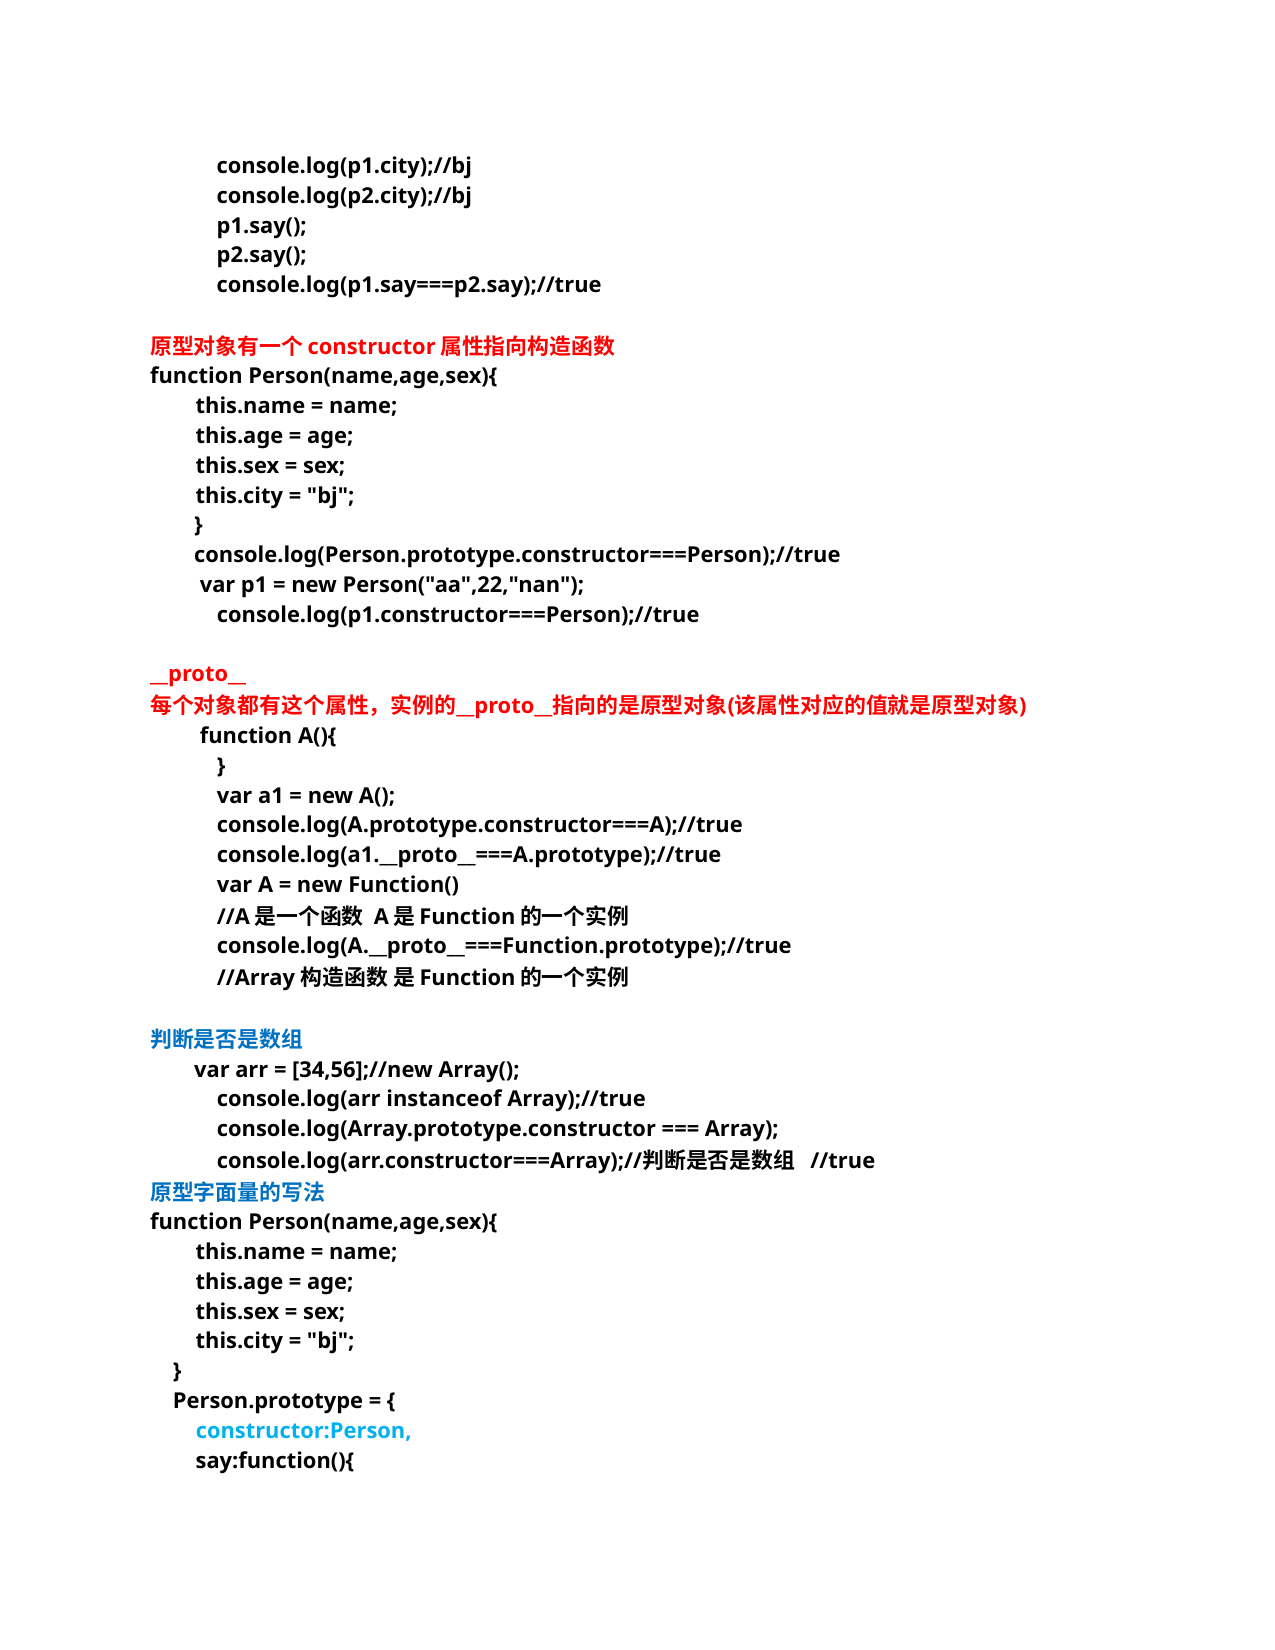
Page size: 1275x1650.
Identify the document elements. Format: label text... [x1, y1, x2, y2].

text 每个对象都有这个属性，实例的__proto__指向的是原型对象(该属性对应的值就是原型对象) [150, 688, 1125, 720]
text console.log(p1.say===p2.say);//true [150, 269, 1125, 299]
text this.age = age; [150, 420, 1125, 450]
text console.log(Array.prototype.constructor === Array); [150, 1113, 1125, 1143]
text this.age = age; [150, 1266, 1125, 1296]
text constructor:Person, [150, 1415, 1125, 1445]
text function Person(name,age,sex){ [150, 1206, 1125, 1236]
text 原型字面量的写法 [150, 1175, 1125, 1206]
text this.city = "bj"; [150, 1326, 1125, 1355]
text var p1 = new Person("aa",22,"nan"); [150, 569, 1125, 599]
text this.sex = sex; [150, 450, 1125, 480]
text this.name = name; [150, 390, 1125, 420]
text p1.say(); [150, 209, 1125, 239]
text this.city = "bj"; [150, 480, 1125, 509]
text console.log(a1.__proto__===A.prototype);//true [150, 839, 1125, 869]
text console.log(A.__proto__===Function.prototype);//true [150, 931, 1125, 960]
text console.log(Person.prototype.constructor===Person);//true [150, 539, 1125, 569]
text console.log(arr.constructor===Array);//判断是否是数组 //true [150, 1143, 1125, 1175]
text console.log(p1.city);//bj [150, 150, 1125, 180]
text this.sex = sex; [150, 1296, 1125, 1326]
text console.log(A.prototype.constructor===A);//true [150, 809, 1125, 839]
text //A是一个函数 A是Function的一个实例 [150, 899, 1125, 931]
text 判断是否是数组 [150, 1022, 1125, 1053]
text Person.prototype = { [150, 1385, 1125, 1415]
text function A(){ [150, 720, 1125, 750]
text var A = new Function() [150, 869, 1125, 899]
text } [150, 509, 1125, 539]
text p2.say(); [150, 239, 1125, 269]
text this.name = name; [150, 1236, 1125, 1266]
text function Person(name,age,sex){ [150, 361, 1125, 390]
text } [150, 750, 1125, 779]
text var arr = [34,56];//new Array(); [150, 1053, 1125, 1083]
text say:function(){ [150, 1445, 1125, 1474]
text __proto__ [150, 658, 1125, 688]
text 原型对象有一个constructor属性指向构造函数 [150, 329, 1125, 361]
text var a1 = new A(); [150, 779, 1125, 809]
text } [150, 1355, 1125, 1385]
text console.log(p2.city);//bj [150, 180, 1125, 209]
text console.log(p1.constructor===Person);//true [150, 599, 1125, 629]
text console.log(arr instanceof Array);//true [150, 1083, 1125, 1113]
text //Array 构造函数 是Function的一个实例 [150, 960, 1125, 992]
